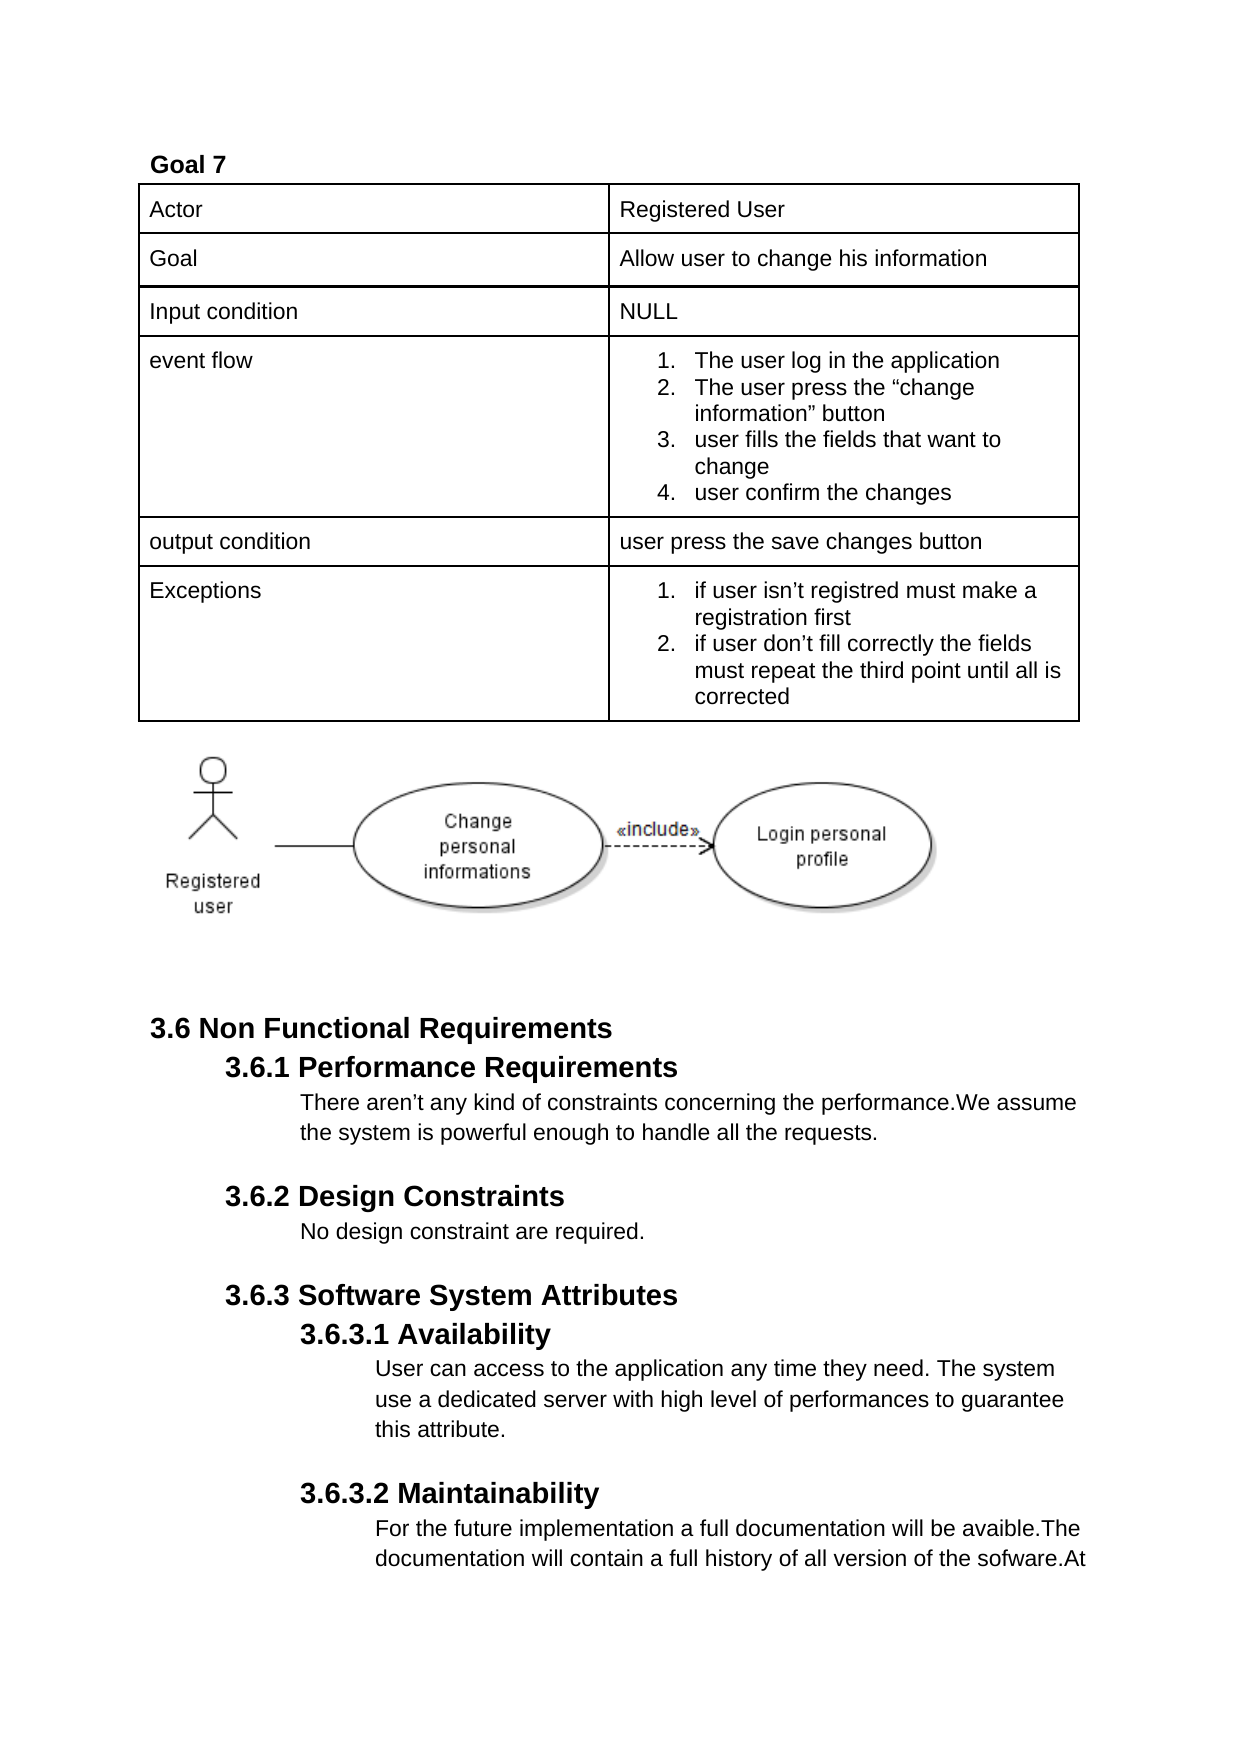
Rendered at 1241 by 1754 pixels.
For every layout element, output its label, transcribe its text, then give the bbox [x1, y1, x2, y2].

text No design constraint are required. [300, 1218, 1090, 1244]
text 3.6.3.1 Availability [225, 1317, 1090, 1350]
text Goal 7 [150, 150, 1090, 179]
table_cell Allow user to change his information [610, 234, 1078, 285]
text 3.6.3.2 Maintainability [225, 1476, 1090, 1510]
table_header Registered User [610, 185, 1078, 232]
table_cell Exceptions [140, 567, 608, 720]
table_cell The user log in the application The user press the “change information” button user fills the fields that want to change user confirm the changes [610, 337, 1078, 516]
text 3.6.2 Design Constraints [150, 1179, 1090, 1213]
table_cell if user isn’t registred must make a registration first if user don’t fill correctly the fields must repeat the third point until all is corrected [610, 567, 1078, 720]
text 3.6.3 Software System Attributes [150, 1278, 1090, 1312]
text There aren’t any kind of constraints concerning the performance.We assume the system is powerful enough to handle all the requests. [300, 1089, 1090, 1145]
table_cell NULL [610, 288, 1078, 335]
text User can access to the application any time they need. The system use a dedicated server with high level of performances to guarantee this attribute. [375, 1355, 1090, 1442]
table_cell Input condition [140, 288, 608, 335]
table_cell Goal [140, 234, 608, 285]
table_header Actor [140, 185, 608, 232]
text 3.6.1 Performance Requirements [150, 1050, 1090, 1084]
picture [150, 752, 939, 948]
table_cell output condition [140, 518, 608, 565]
text 3.6 Non Functional Requirements [150, 1012, 1090, 1045]
table_cell user press the save changes button [610, 518, 1078, 565]
table_cell event flow [140, 337, 608, 516]
